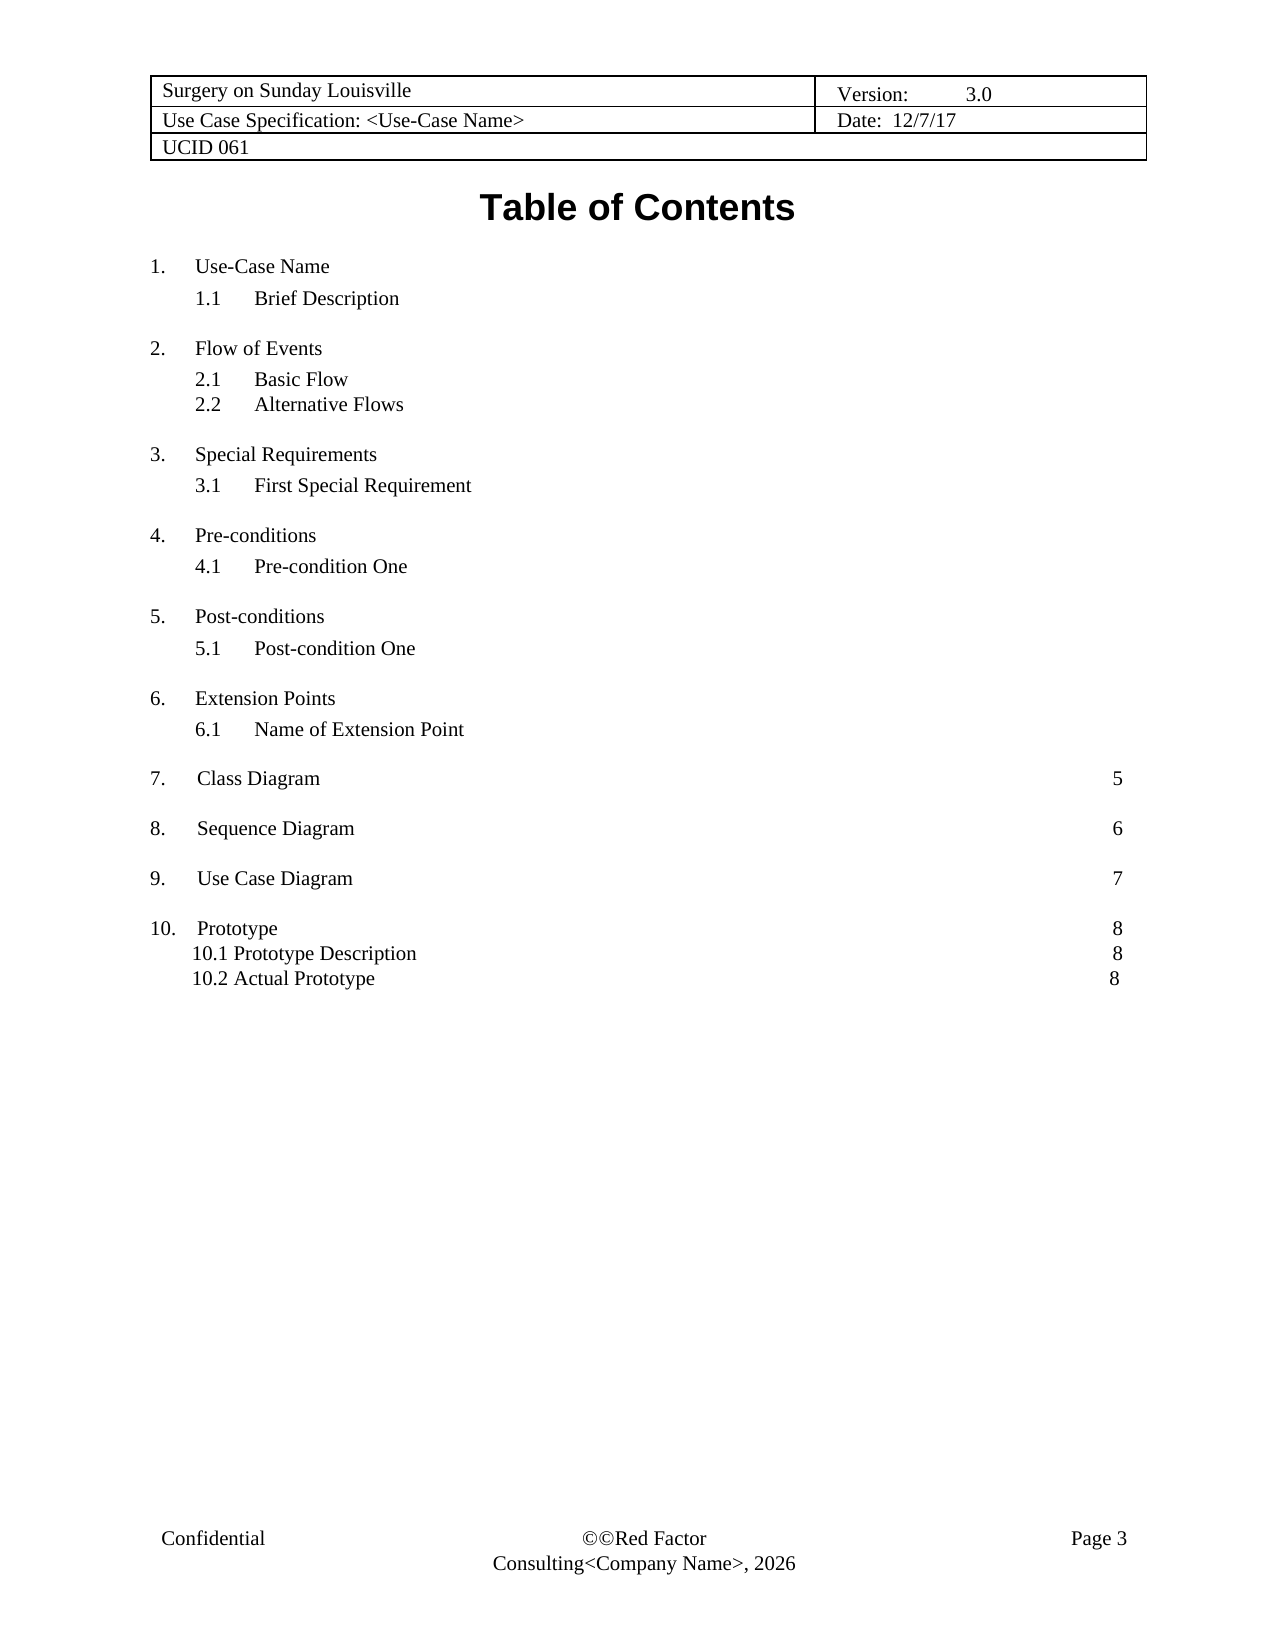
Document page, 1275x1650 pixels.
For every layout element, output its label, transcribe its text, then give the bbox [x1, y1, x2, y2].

text 3.1 First Special Requirement 4 [195, 472, 1050, 497]
text 6. Extension Points 4 [150, 685, 1050, 710]
text 9. Use Case Diagram 7 [150, 865, 1125, 890]
text 2.2 Alternative Flows 4 [195, 391, 1050, 416]
text 1.1 Brief Description 4 [195, 285, 1050, 310]
text 6.1 Name of Extension Point 4 [195, 716, 1050, 741]
text 4. Pre-conditions 4 [150, 522, 1050, 547]
text 5.1 Post-condition One 4 [195, 635, 1050, 660]
text 3. Special Requirements 4 [150, 441, 1050, 466]
title Table of Contents [150, 185, 1125, 228]
text 10.1 Prototype Description 8 [150, 940, 1125, 965]
text 10.2 Actual Prototype 8 [150, 965, 1125, 990]
text 7. Class Diagram 5 [150, 765, 1125, 790]
text 1. Use-Case Name 4 [150, 253, 1050, 278]
text 5. Post-conditions 4 [150, 603, 1050, 628]
text 8. Sequence Diagram 6 [150, 815, 1125, 840]
text 4.1 Pre-condition One 4 [195, 553, 1050, 578]
text 10. Prototype 8 [150, 915, 1125, 940]
text 2.1 Basic Flow 4 [195, 366, 1050, 391]
text 2. Flow of Events 4 [150, 335, 1050, 360]
